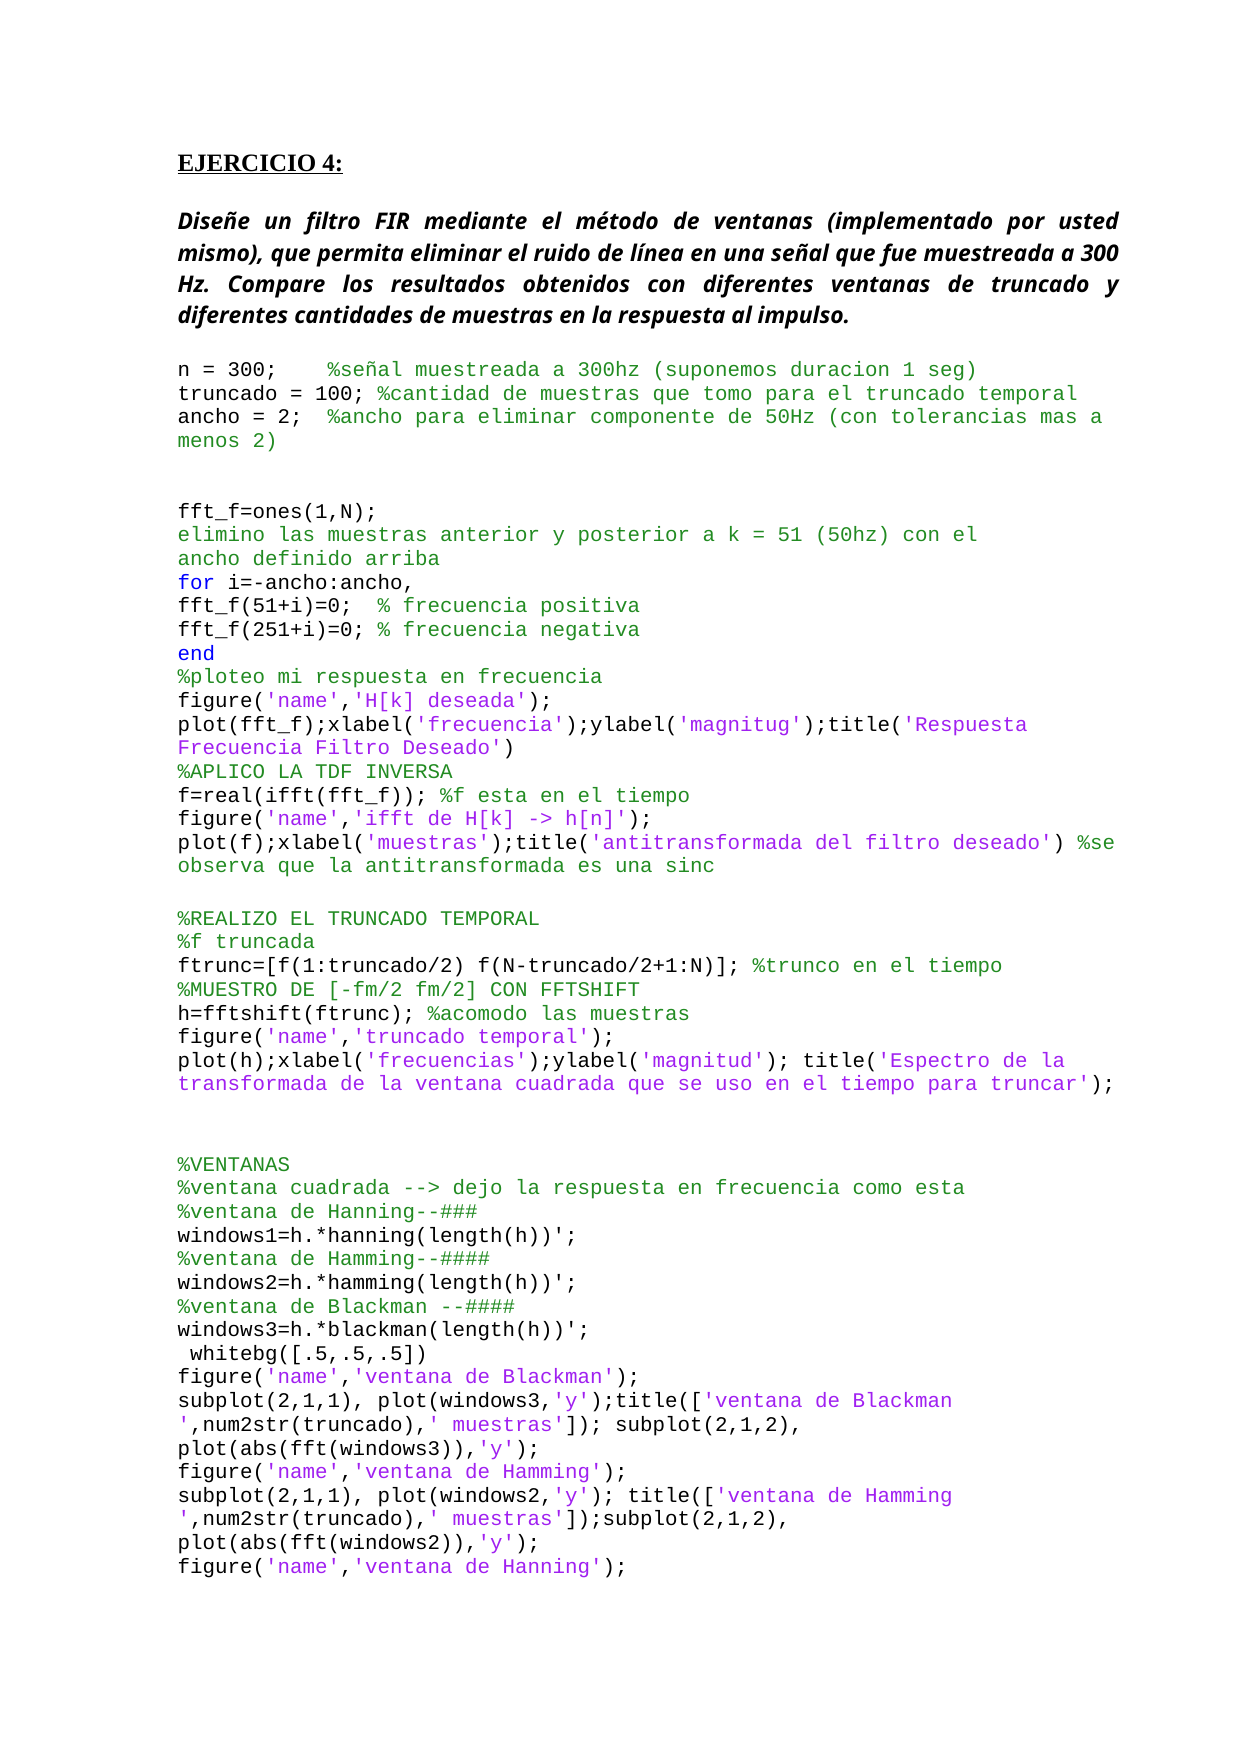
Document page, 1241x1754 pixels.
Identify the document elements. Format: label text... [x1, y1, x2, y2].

text whitebg([.5,.5,.5]) [177, 1343, 1122, 1367]
text figure('name','ventana de Hamming'); [177, 1461, 1122, 1485]
text ancho definido arriba [177, 548, 1122, 572]
text %APLICO LA TDF INVERSA [177, 761, 1122, 784]
text windows1=h.*hanning(length(h))'; [177, 1225, 1122, 1248]
text ancho = 2; %ancho para eliminar componente de 50Hz (con tolerancias mas a menos 2) [177, 406, 1122, 453]
text figure('name','ventana de Blackman'); [177, 1367, 1122, 1390]
text %REALIZO EL TRUNCADO TEMPORAL [177, 908, 1122, 932]
text n = 300; %señal muestreada a 300hz (suponemos duracion 1 seg) [177, 359, 1122, 383]
text figure('name','truncado temporal'); [177, 1026, 1122, 1050]
text windows3=h.*blackman(length(h))'; [177, 1319, 1122, 1343]
text plot(h);xlabel('frecuencias');ylabel('magnitud'); title('Espectro de la transformada de la ventana cuadrada que se uso en el tiempo para truncar'); [177, 1050, 1122, 1097]
text Diseñe un filtro FIR mediante el método de ventanas (implementado por usted mismo), que permita eliminar el ruido de línea en una señal que fue muestreada a 300 Hz. Compare los resultados obtenidos con diferentes ventanas de truncado y diferentes cantidades de muestras en la respuesta al impulso. [177, 205, 1122, 330]
text %f truncada [177, 932, 1122, 955]
text EJERCICIO 4: [177, 148, 1122, 176]
text for i=-ancho:ancho, [177, 572, 1122, 595]
text plot(f);xlabel('muestras');title('antitransformada del filtro deseado') %se observa que la antitransformada es una sinc [177, 832, 1122, 879]
text %VENTANAS [177, 1154, 1122, 1177]
text subplot(2,1,1), plot(windows3,'y');title(['ventana de Blackman ',num2str(truncado),' muestras']); subplot(2,1,2), plot(abs(fft(windows3)),'y'); [177, 1390, 1122, 1461]
text figure('name','ifft de H[k] -> h[n]'); [177, 808, 1122, 832]
text ftrunc=[f(1:truncado/2) f(N-truncado/2+1:N)]; %trunco en el tiempo [177, 955, 1122, 979]
text %ventana de Blackman --#### [177, 1296, 1122, 1319]
text figure('name','ventana de Hanning'); [177, 1556, 1122, 1579]
text %MUESTRO DE [-fm/2 fm/2] CON FFTSHIFT [177, 979, 1122, 1002]
text fft_f=ones(1,N); [177, 501, 1122, 524]
text plot(fft_f);xlabel('frecuencia');ylabel('magnitug');title('Respuesta Frecuencia Filtro Deseado') [177, 714, 1122, 761]
text truncado = 100; %cantidad de muestras que tomo para el truncado temporal [177, 383, 1122, 406]
text elimino las muestras anterior y posterior a k = 51 (50hz) con el [177, 524, 1122, 548]
text %ploteo mi respuesta en frecuencia [177, 666, 1122, 690]
text %ventana de Hamming--#### [177, 1248, 1122, 1272]
text %ventana cuadrada --> dejo la respuesta en frecuencia como esta [177, 1177, 1122, 1201]
text windows2=h.*hamming(length(h))'; [177, 1272, 1122, 1296]
text fft_f(51+i)=0; % frecuencia positiva [177, 595, 1122, 619]
text f=real(ifft(fft_f)); %f esta en el tiempo [177, 784, 1122, 808]
text subplot(2,1,1), plot(windows2,'y'); title(['ventana de Hamming ',num2str(truncado),' muestras']);subplot(2,1,2), plot(abs(fft(windows2)),'y'); [177, 1485, 1122, 1556]
text figure('name','H[k] deseada'); [177, 690, 1122, 714]
text %ventana de Hanning--### [177, 1201, 1122, 1225]
text fft_f(251+i)=0; % frecuencia negativa [177, 619, 1122, 643]
text end [177, 643, 1122, 666]
text h=fftshift(ftrunc); %acomodo las muestras [177, 1002, 1122, 1026]
